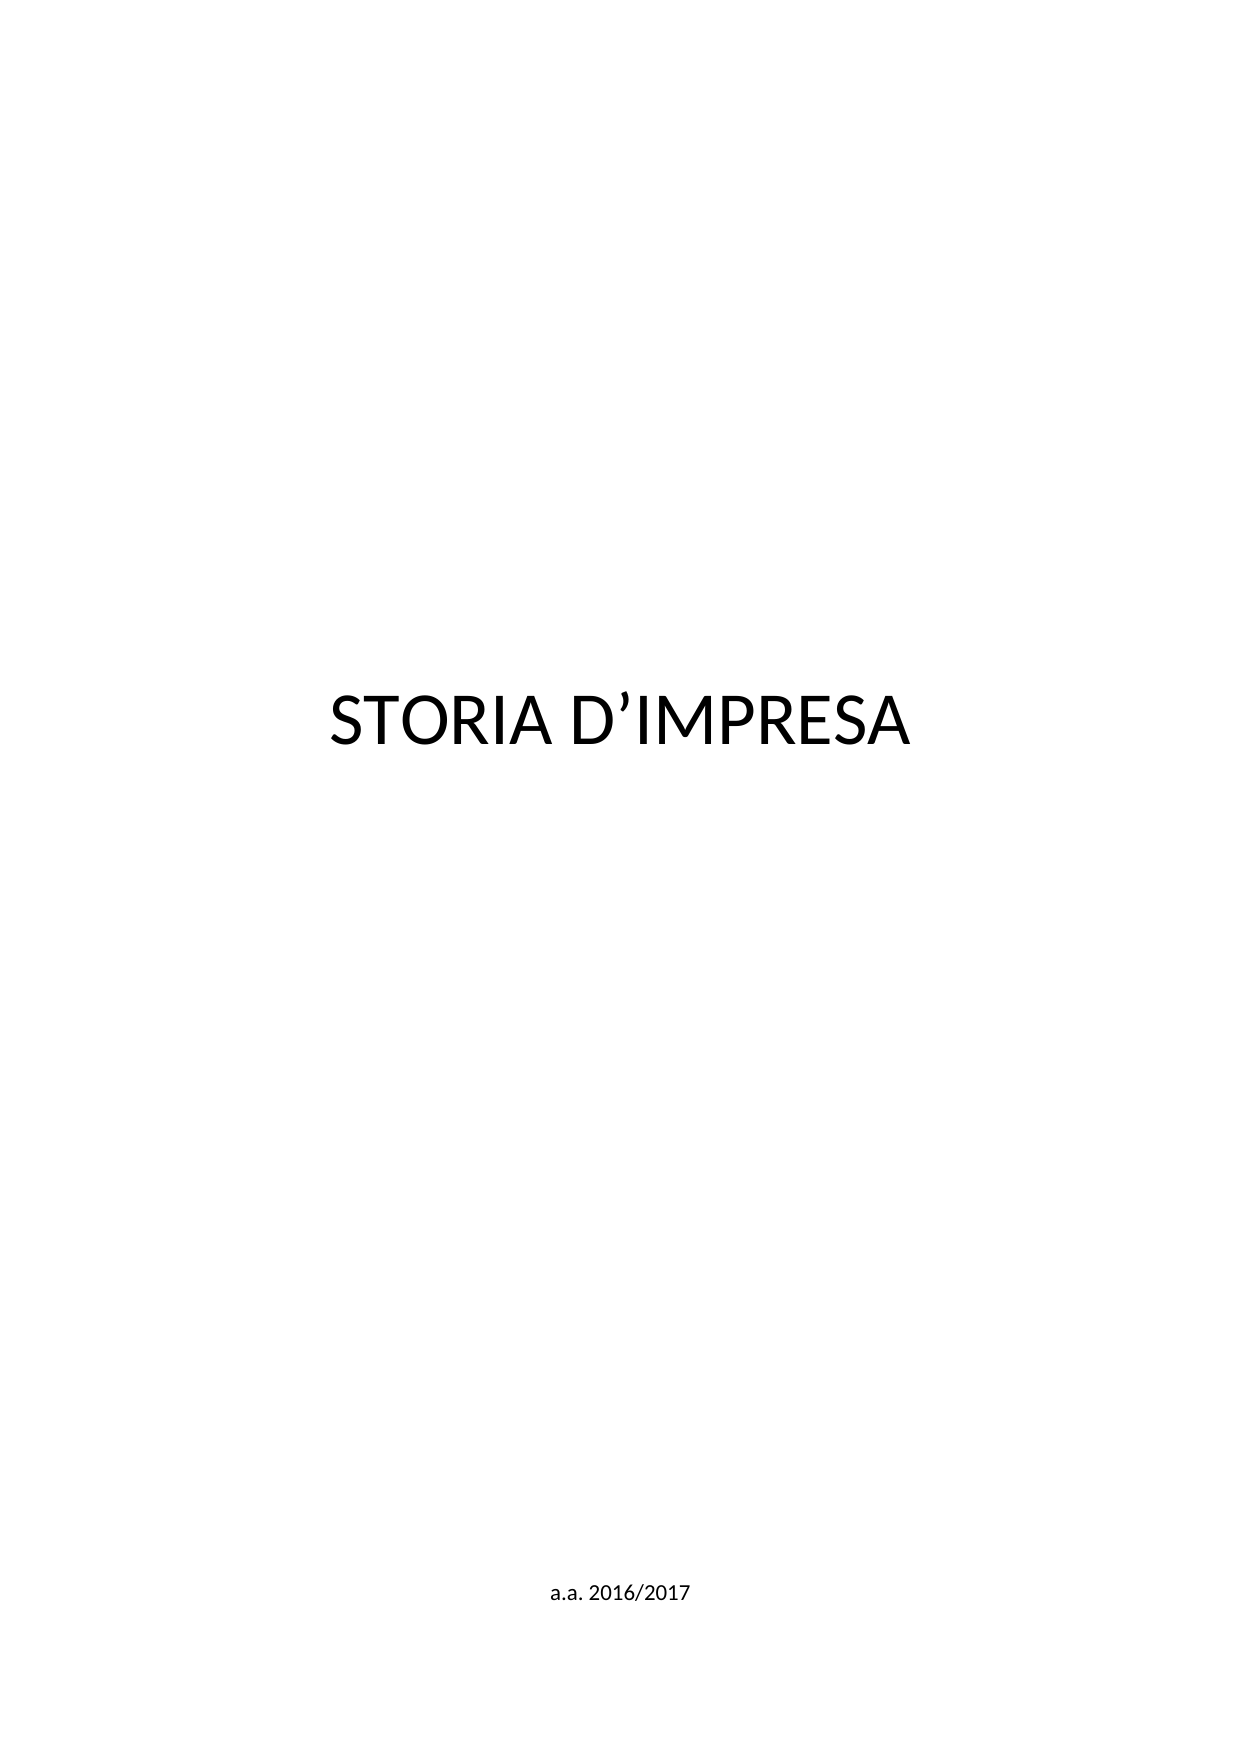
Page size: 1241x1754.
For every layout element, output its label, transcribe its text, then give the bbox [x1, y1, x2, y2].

text a.a. 2016/2017 [118, 1578, 1122, 1606]
text STORIA D’IMPRESA [118, 672, 1122, 763]
